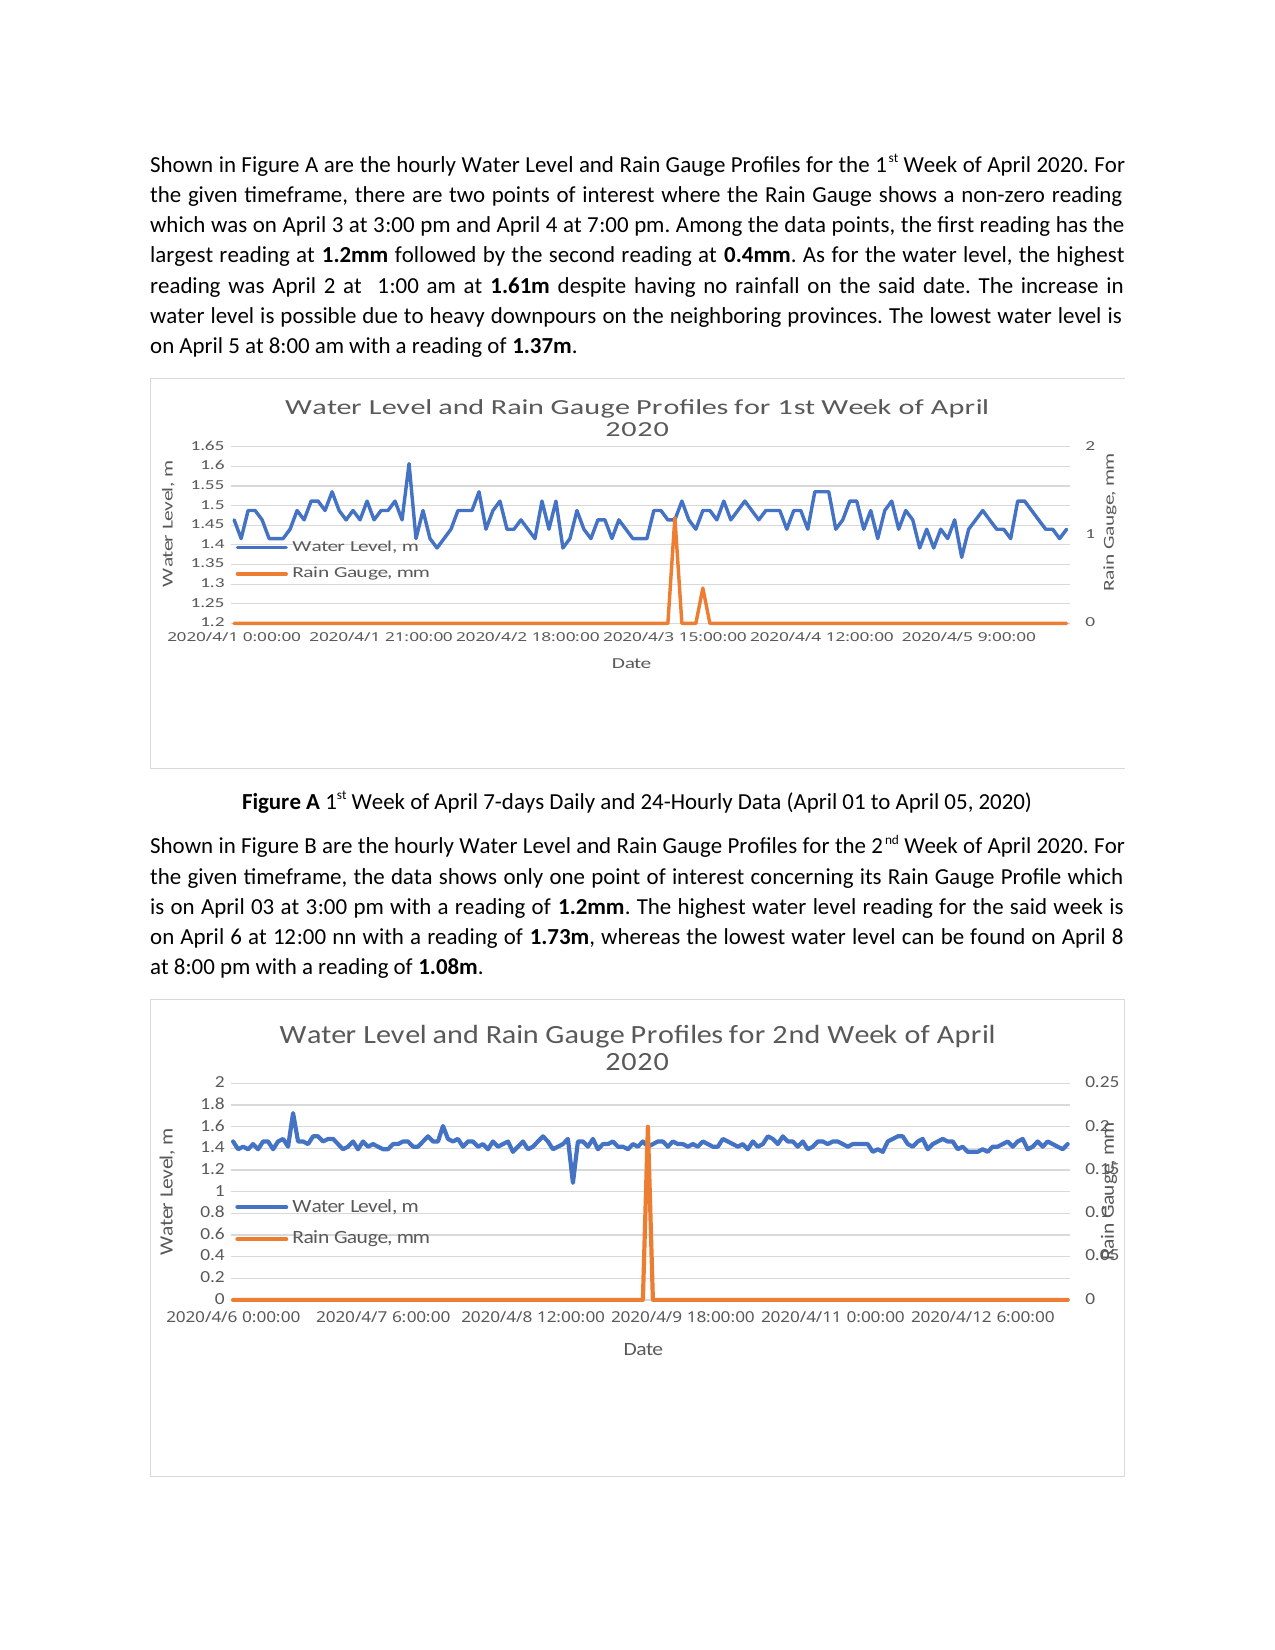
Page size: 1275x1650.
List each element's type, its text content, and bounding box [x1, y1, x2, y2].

text Figure A 1st Week of April 7-days Daily and 24-Hourly Data (April 01 to April 05, 2020) [150, 787, 1125, 815]
text Shown in Figure A are the hourly Water Level and Rain Gauge Profiles for the 1st Week of April 2020. For the given timeframe, there are two points of interest where the Rain Gauge shows a non-zero reading which was on April 3 at 3:00 pm and April 4 at 7:00 pm. Among the data points, the first reading has the largest reading at 1.2mm followed by the second reading at 0.4mm. As for the water level, the highest reading was April 2 at 1:00 am at 1.61m despite having no rainfall on the said date. The increase in water level is possible due to heavy downpours on the neighboring provinces. The lowest water level is on April 5 at 8:00 am with a reading of 1.37m. [150, 150, 1125, 359]
text Shown in Figure B are the hourly Water Level and Rain Gauge Profiles for the 2nd Week of April 2020. For the given timeframe, the data shows only one point of interest concerning its Rain Gauge Profile which is on April 03 at 3:00 pm with a reading of 1.2mm. The highest water level reading for the said week is on April 6 at 12:00 nn with a reading of 1.73m, whereas the lowest water level can be found on April 8 at 8:00 pm with a reading of 1.08m. [150, 832, 1125, 981]
